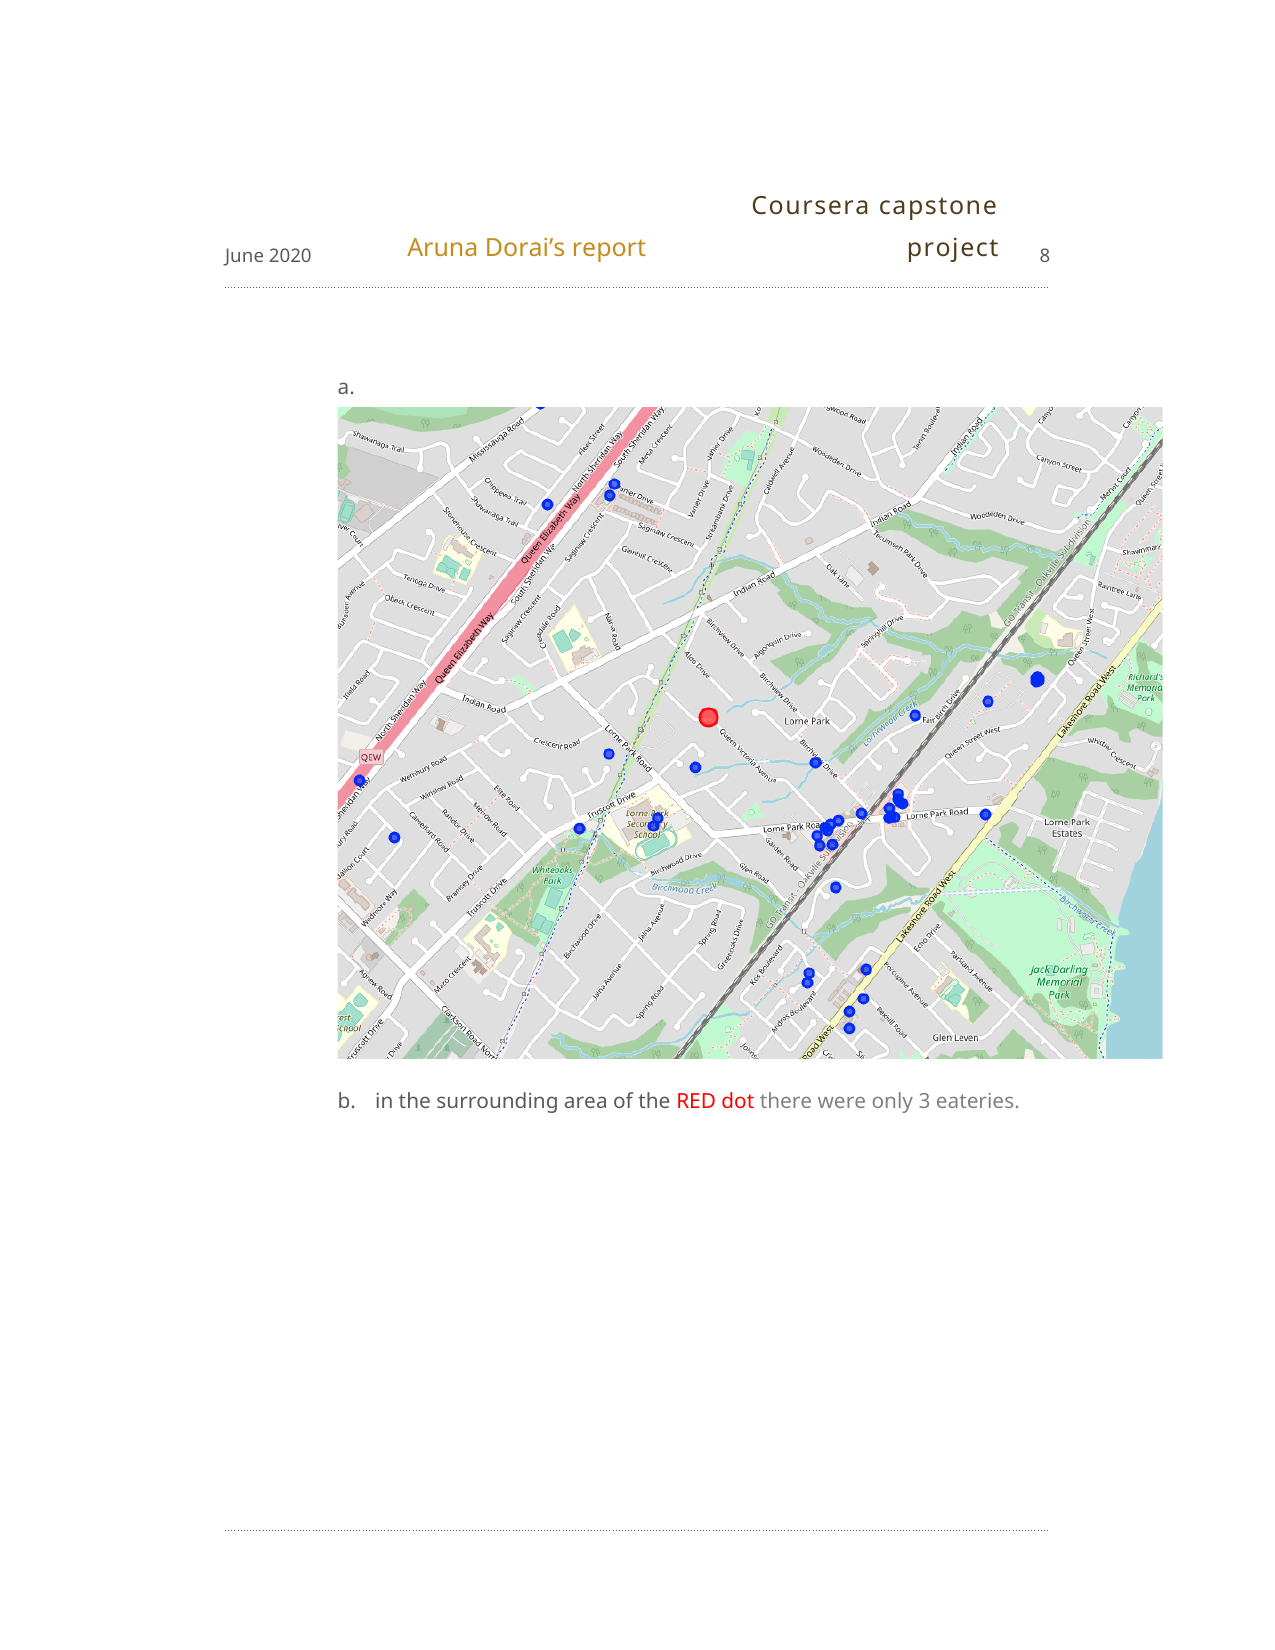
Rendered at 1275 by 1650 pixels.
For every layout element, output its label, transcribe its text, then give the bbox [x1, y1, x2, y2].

picture [337, 407, 1163, 1059]
list in the surrounding area of the RED dot there were only 3 eateries. [337, 1086, 1050, 1115]
